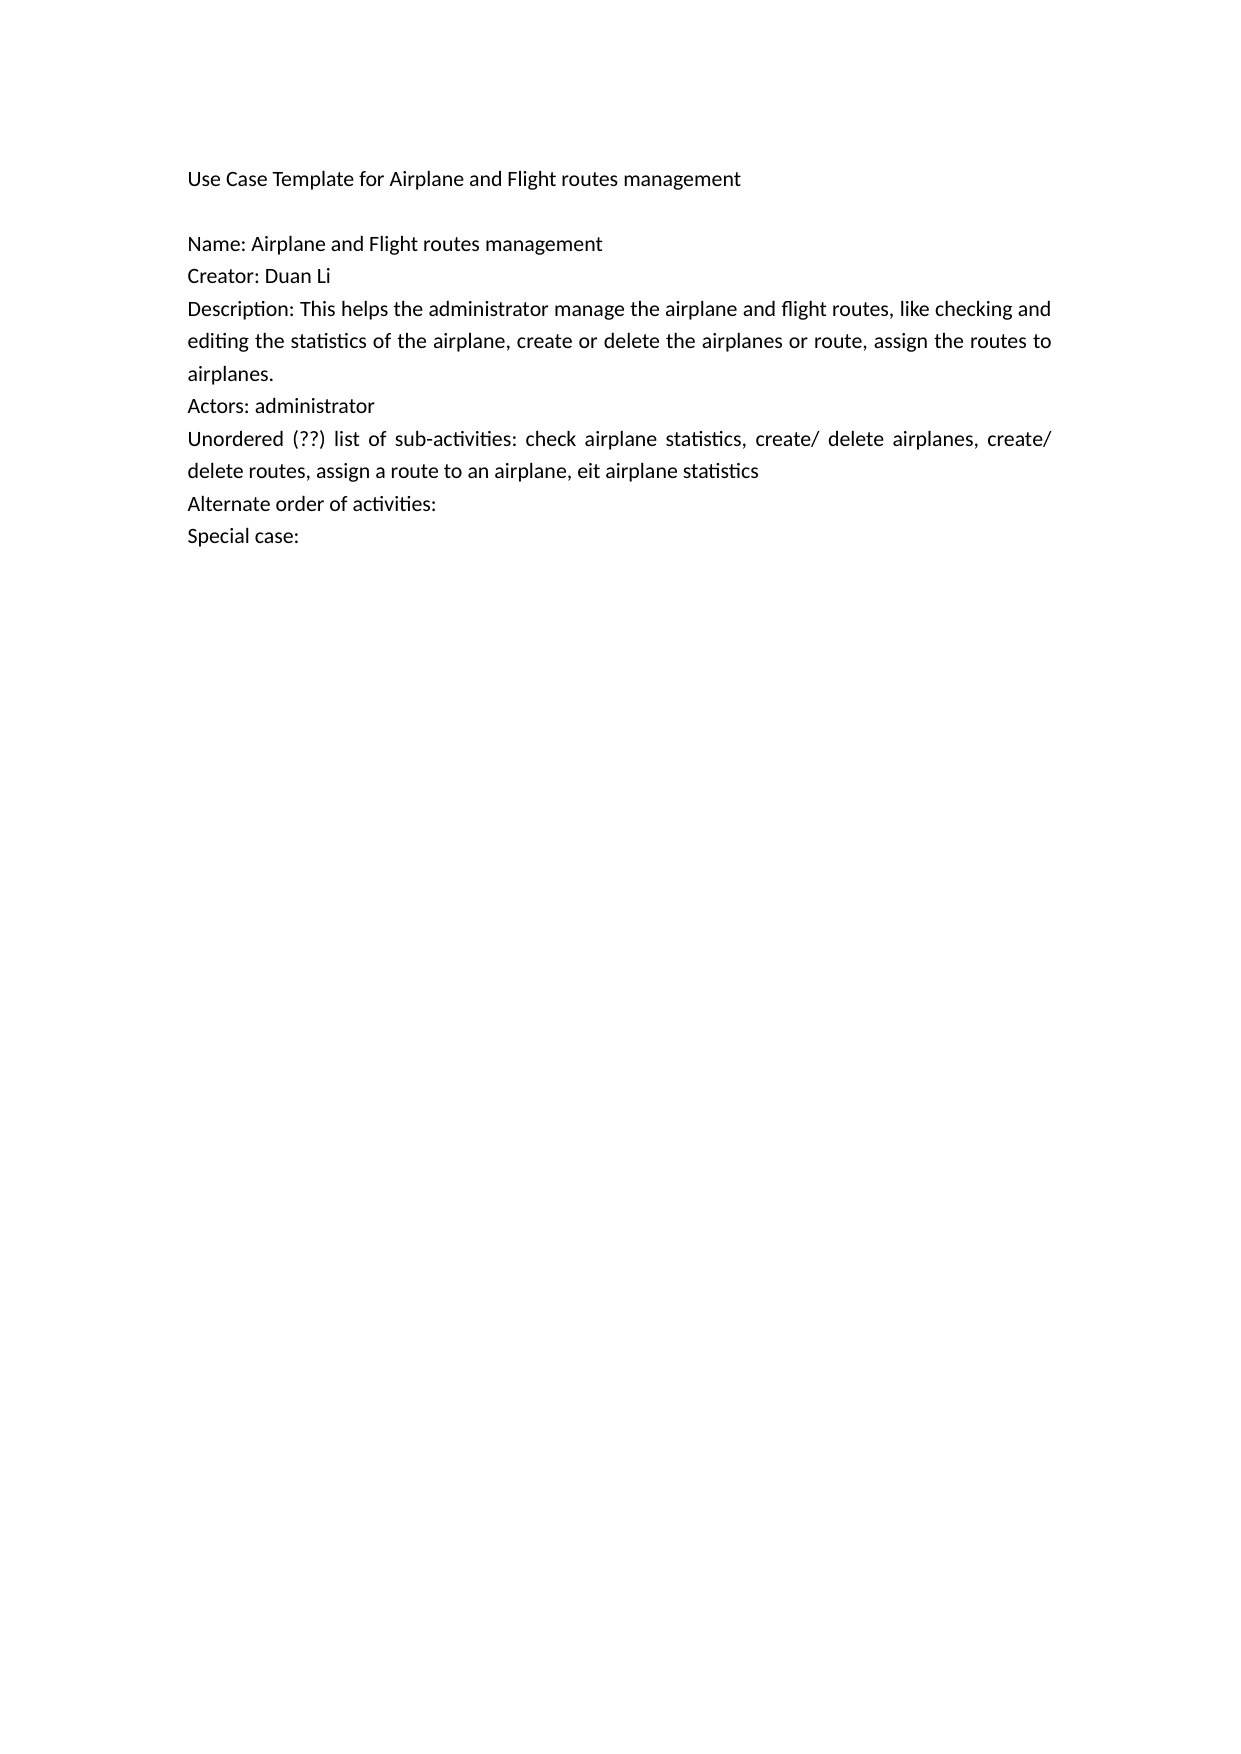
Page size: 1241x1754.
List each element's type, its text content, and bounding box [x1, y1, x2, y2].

text Creator: Duan Li [187, 259, 1053, 292]
text Name: Airplane and Flight routes management [187, 227, 1053, 259]
text Actors: administrator [187, 389, 1053, 422]
text Description: This helps the administrator manage the airplane and flight routes, like checking and editing the statistics of the airplane, create or delete the airplanes or route, assign the routes to airplanes. [187, 292, 1053, 389]
text Unordered (??) list of sub-activities: check airplane statistics, create/ delete airplanes, create/ delete routes, assign a route to an airplane, eit airplane statistics [187, 422, 1053, 487]
text Alternate order of activities: [187, 487, 1053, 519]
text Special case: [187, 519, 1053, 552]
text Use Case Template for Airplane and Flight routes management [187, 162, 1053, 194]
